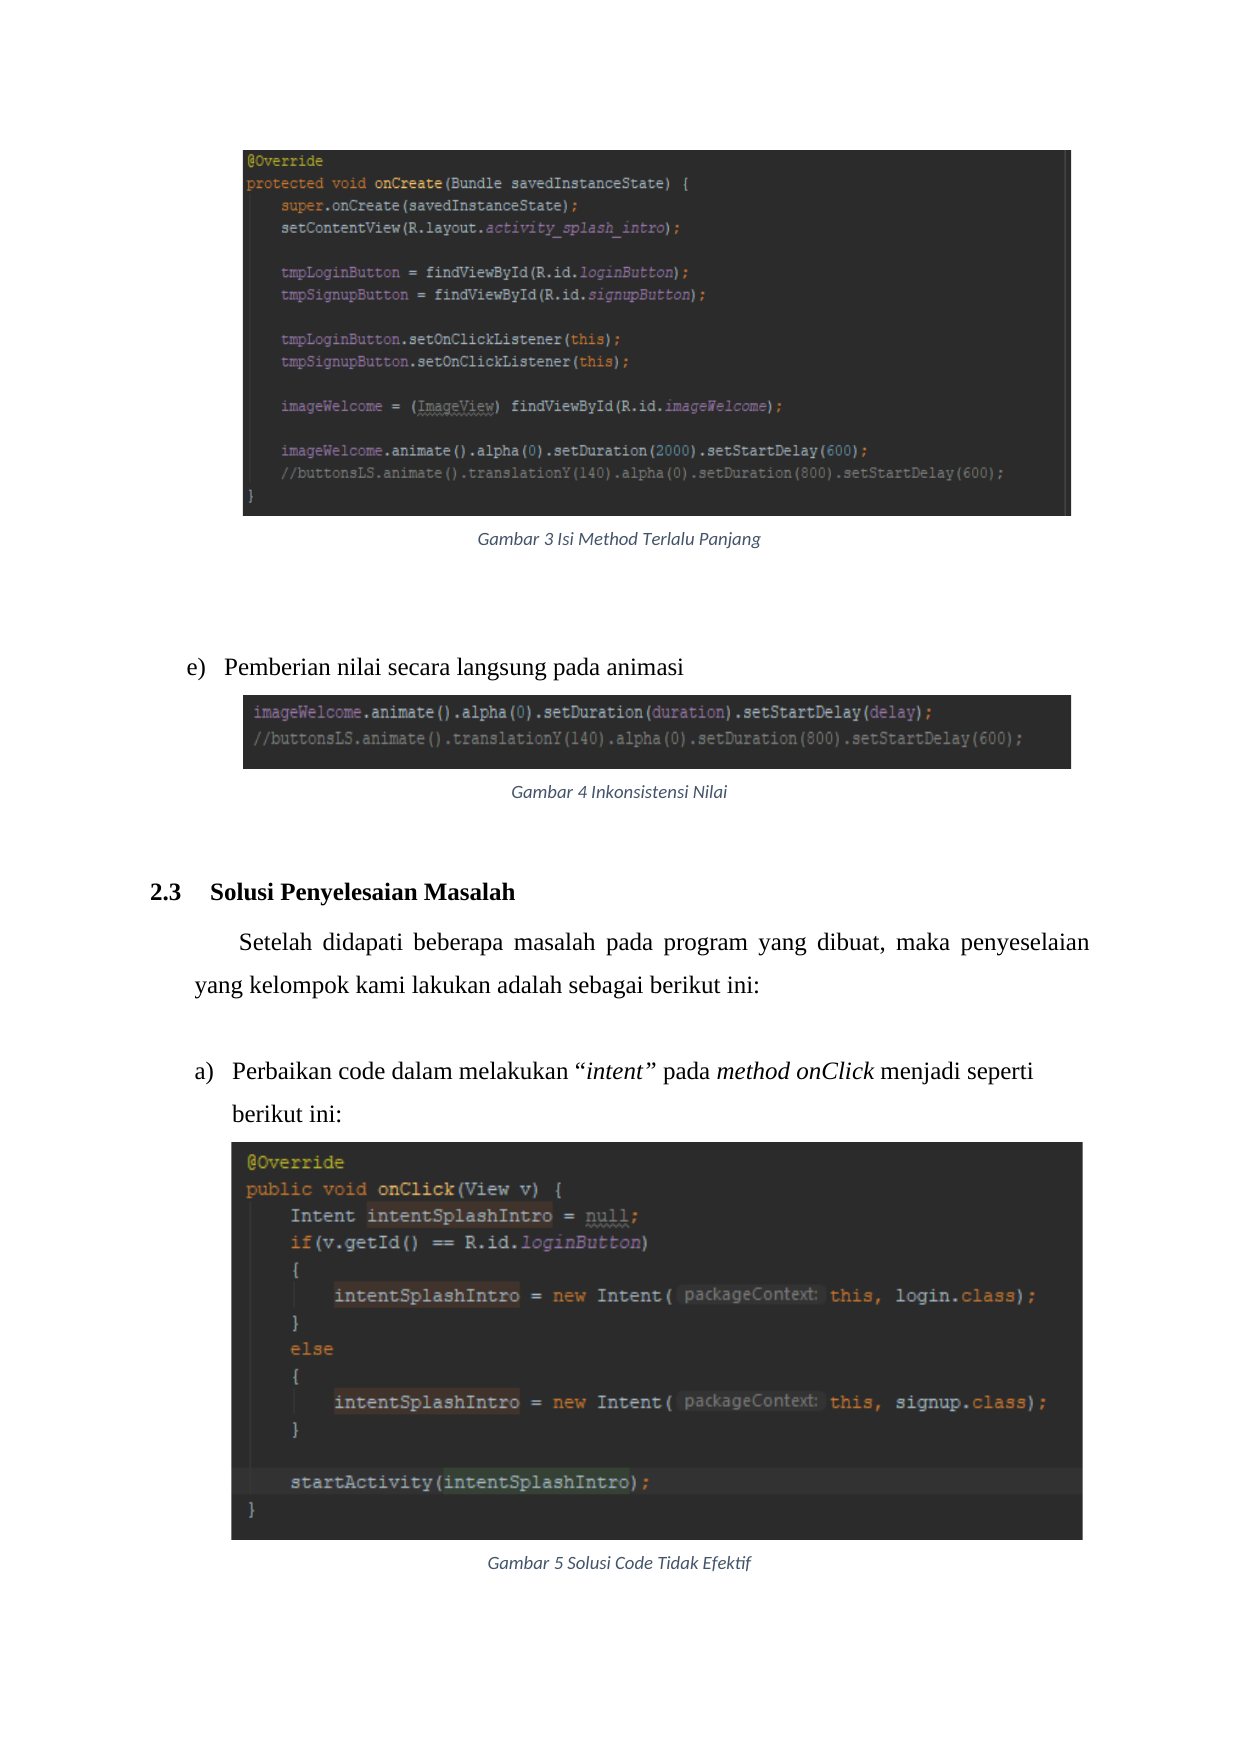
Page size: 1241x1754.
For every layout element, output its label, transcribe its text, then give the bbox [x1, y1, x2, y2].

list Setelah didapati beberapa masalah pada program yang dibuat, maka penyeselaian yang kelompok kami lakukan adalah sebagai berikut ini: [194, 927, 1090, 999]
list Perbaikan code dalam melakukan “intent” pada method onClick menjadi seperti berikut ini: [194, 1056, 1090, 1128]
picture [243, 695, 1072, 769]
text Gambar 5 Solusi Code Tidak Efektif [150, 1551, 1090, 1574]
picture [242, 150, 1072, 516]
list Pemberian nilai secara langsung pada animasi [186, 652, 1090, 681]
text Gambar 3 Isi Method Terlalu Panjang [150, 528, 1090, 551]
text Gambar 4 Inkonsistensi Nilai [150, 781, 1090, 804]
subtitle Solusi Penyelesaian Masalah [150, 877, 1090, 906]
picture [231, 1142, 1083, 1540]
